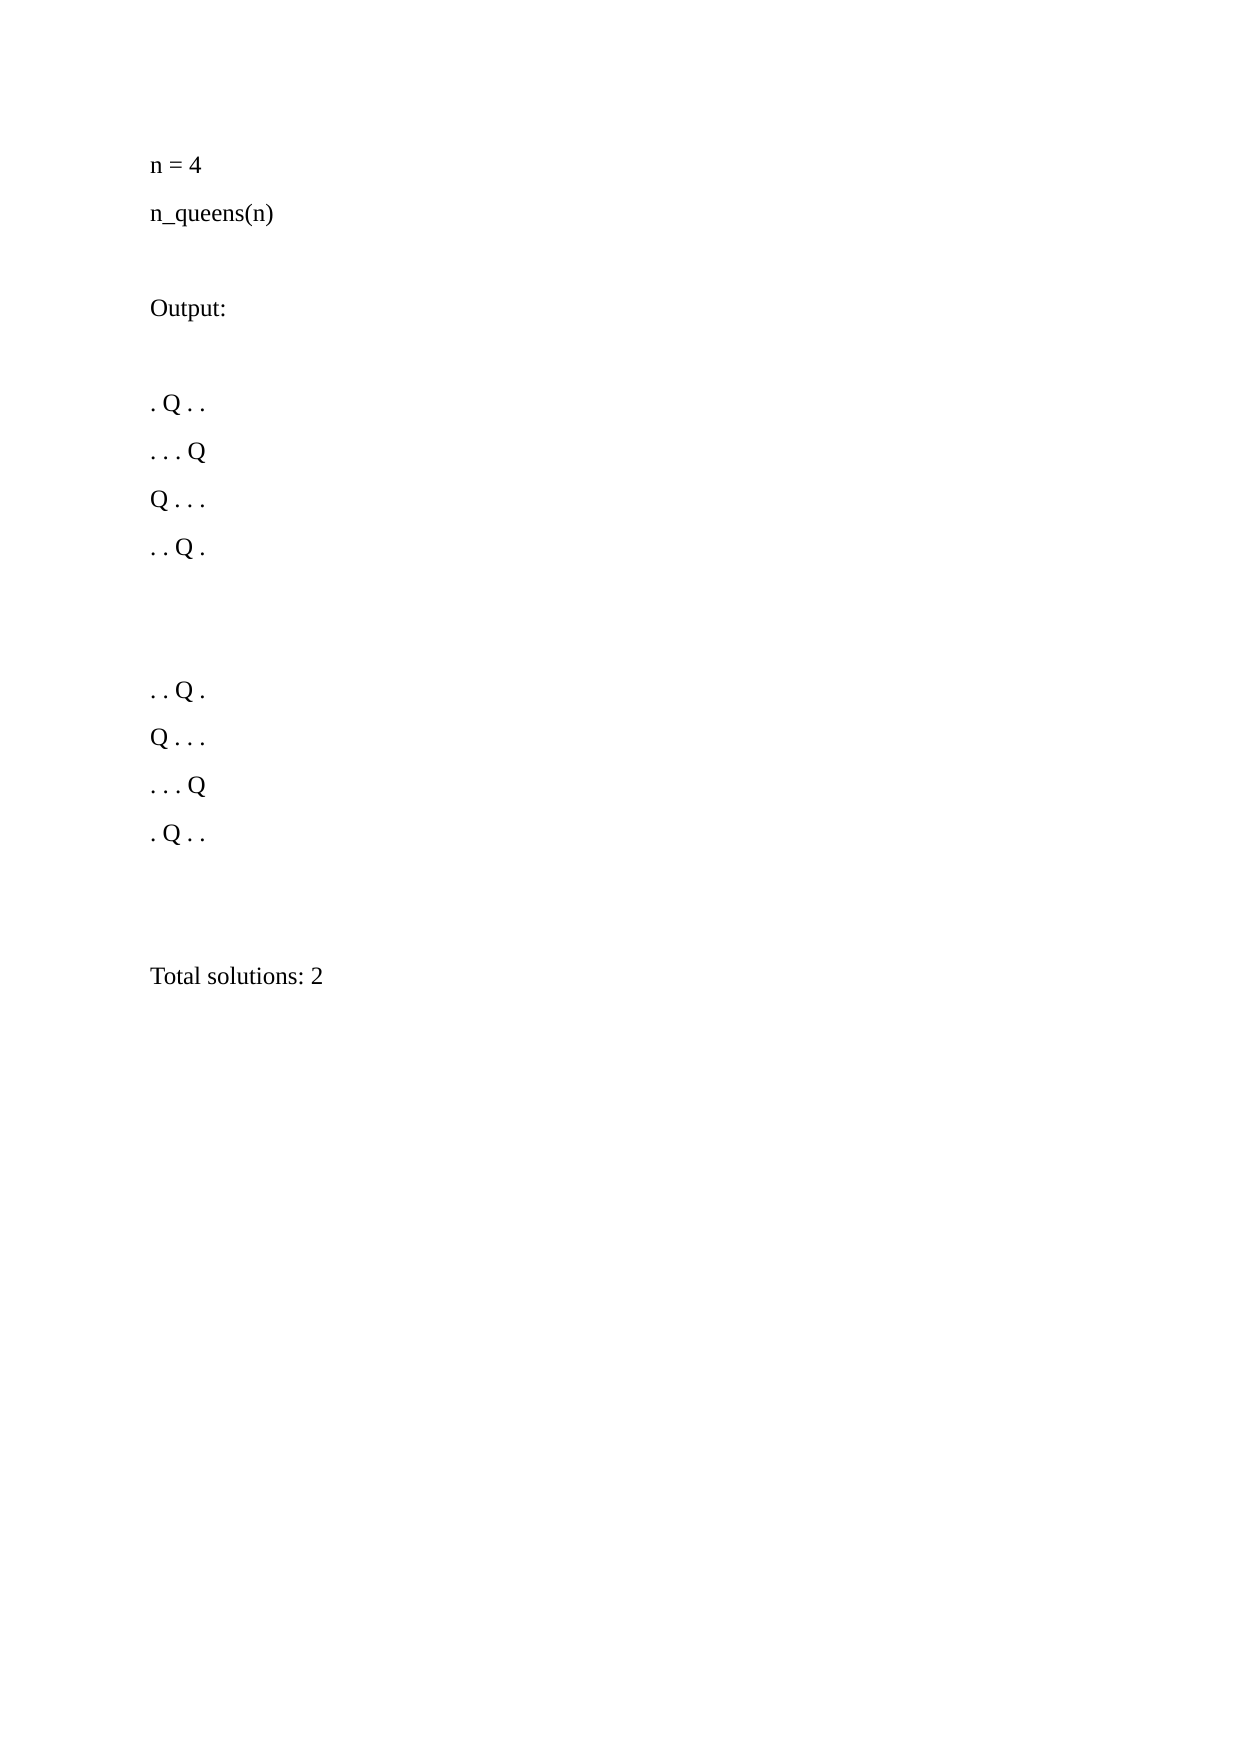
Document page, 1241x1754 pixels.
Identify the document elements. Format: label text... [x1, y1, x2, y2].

text . Q . . [150, 388, 1090, 417]
text . . . Q [150, 436, 1090, 465]
text . . Q . [150, 675, 1090, 703]
text . . . Q [150, 770, 1090, 799]
text Total solutions: 2 [150, 961, 1090, 990]
text Output: [150, 293, 1090, 322]
text . . Q . [150, 532, 1090, 560]
text . Q . . [150, 818, 1090, 847]
text n = 4 [150, 150, 1090, 179]
text Q . . . [150, 722, 1090, 751]
text n_queens(n) [150, 198, 1090, 226]
text Q . . . [150, 484, 1090, 513]
